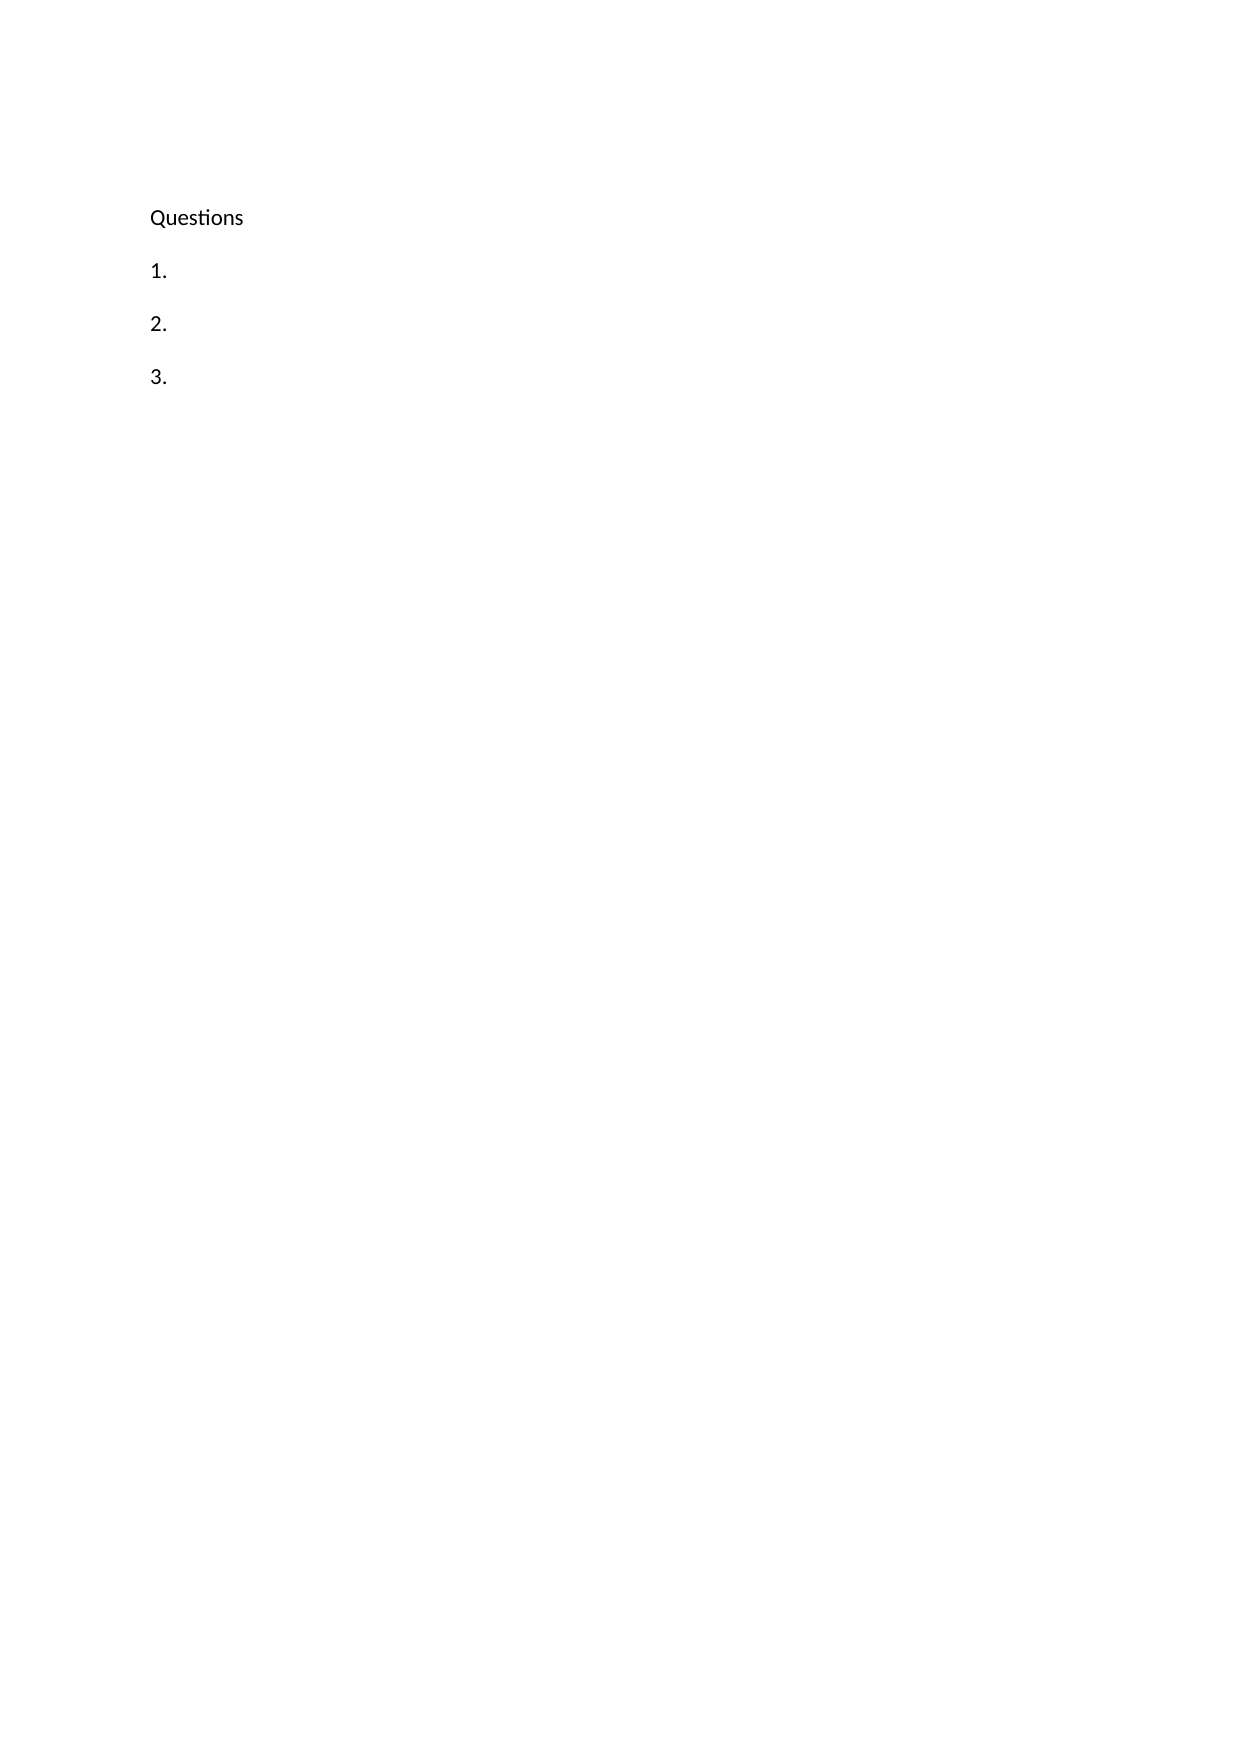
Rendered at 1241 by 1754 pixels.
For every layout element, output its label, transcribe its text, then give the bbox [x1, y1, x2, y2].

text 1. [150, 256, 1090, 284]
text 3. [150, 362, 1090, 390]
text Questions [150, 203, 1090, 231]
text 2. [150, 309, 1090, 337]
